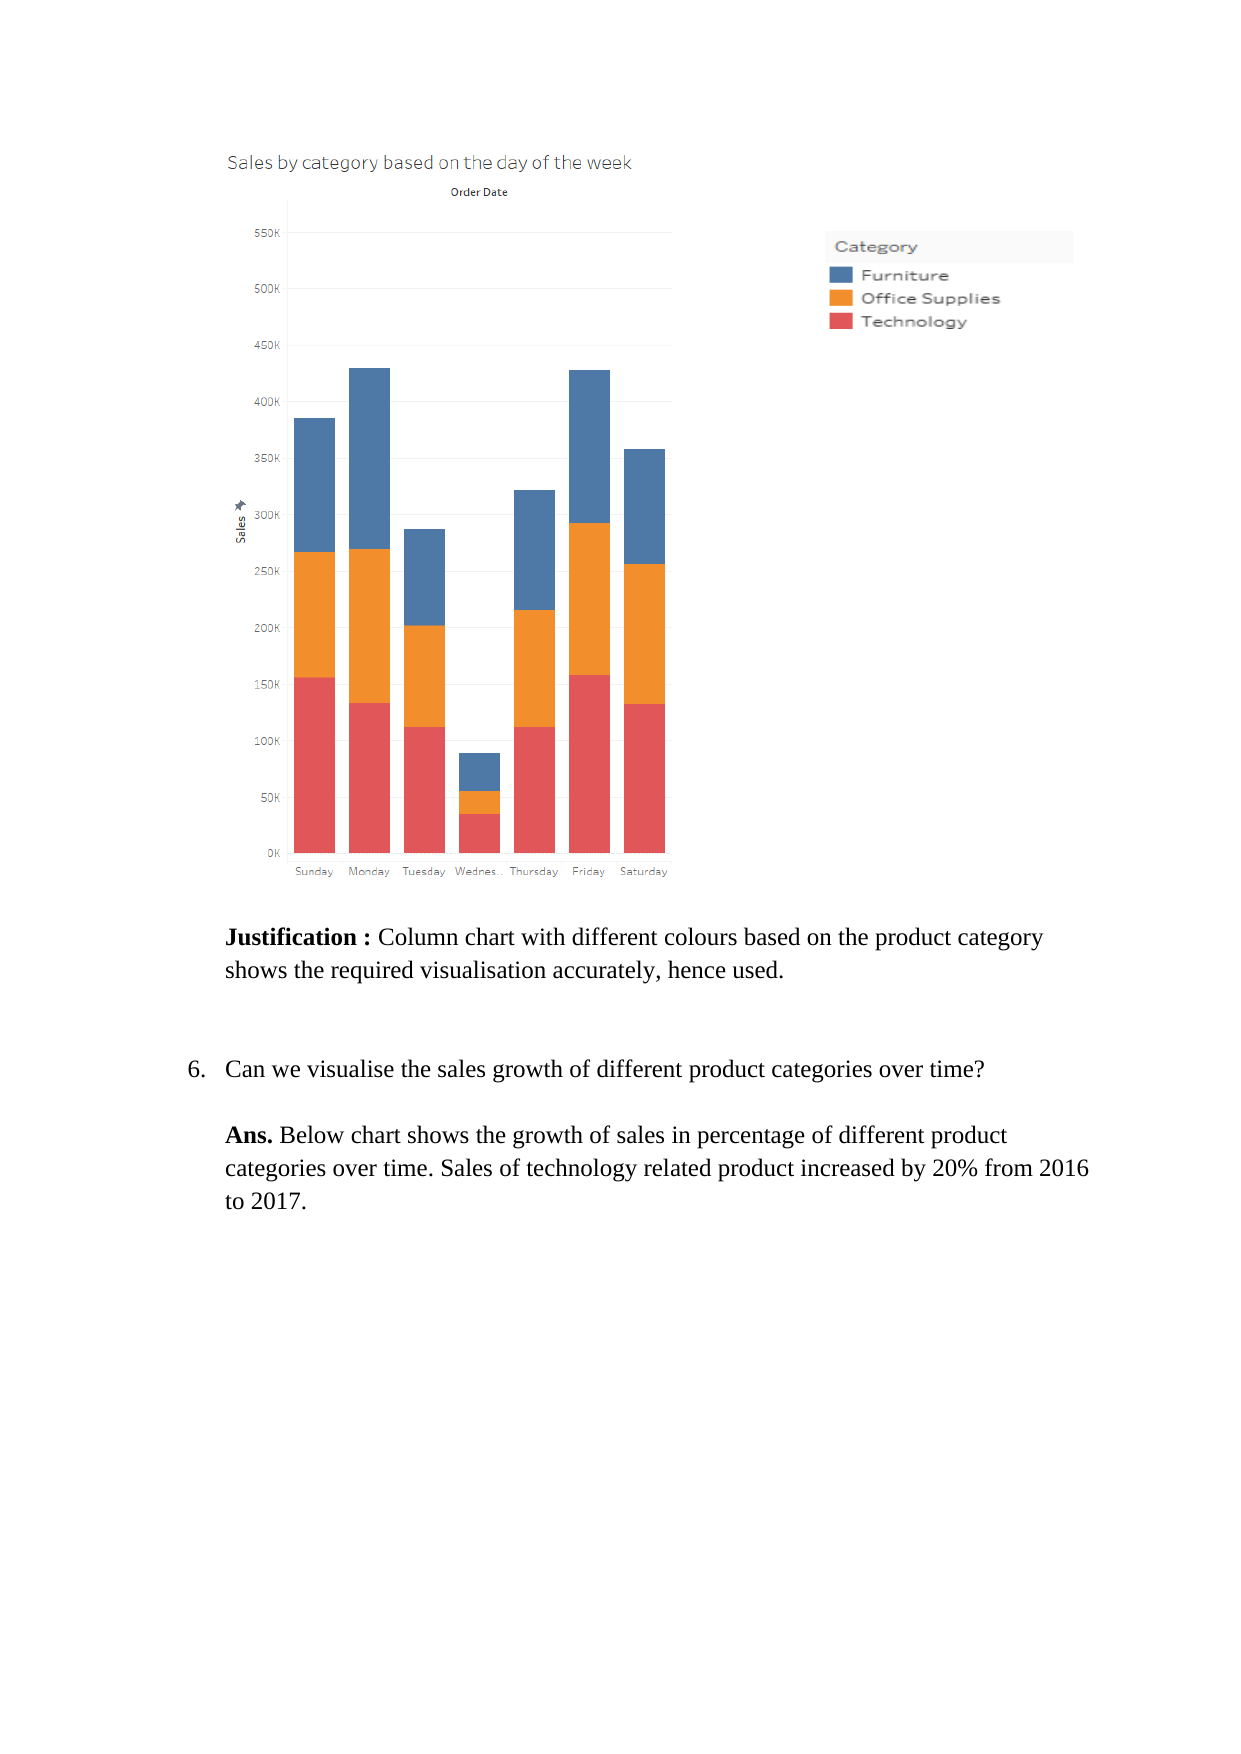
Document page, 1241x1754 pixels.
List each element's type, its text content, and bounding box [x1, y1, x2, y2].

text Justification : Column chart with different colours based on the product category shows the required visualisation accurately, hence used. [150, 922, 1090, 984]
text Ans. Below chart shows the growth of sales in percentage of different product categories over time. Sales of technology related product increased by 20% from 2016 to 2017. [150, 1120, 1090, 1215]
picture [225, 150, 1074, 885]
list Can we visualise the sales growth of different product categories over time? [187, 1054, 1090, 1083]
